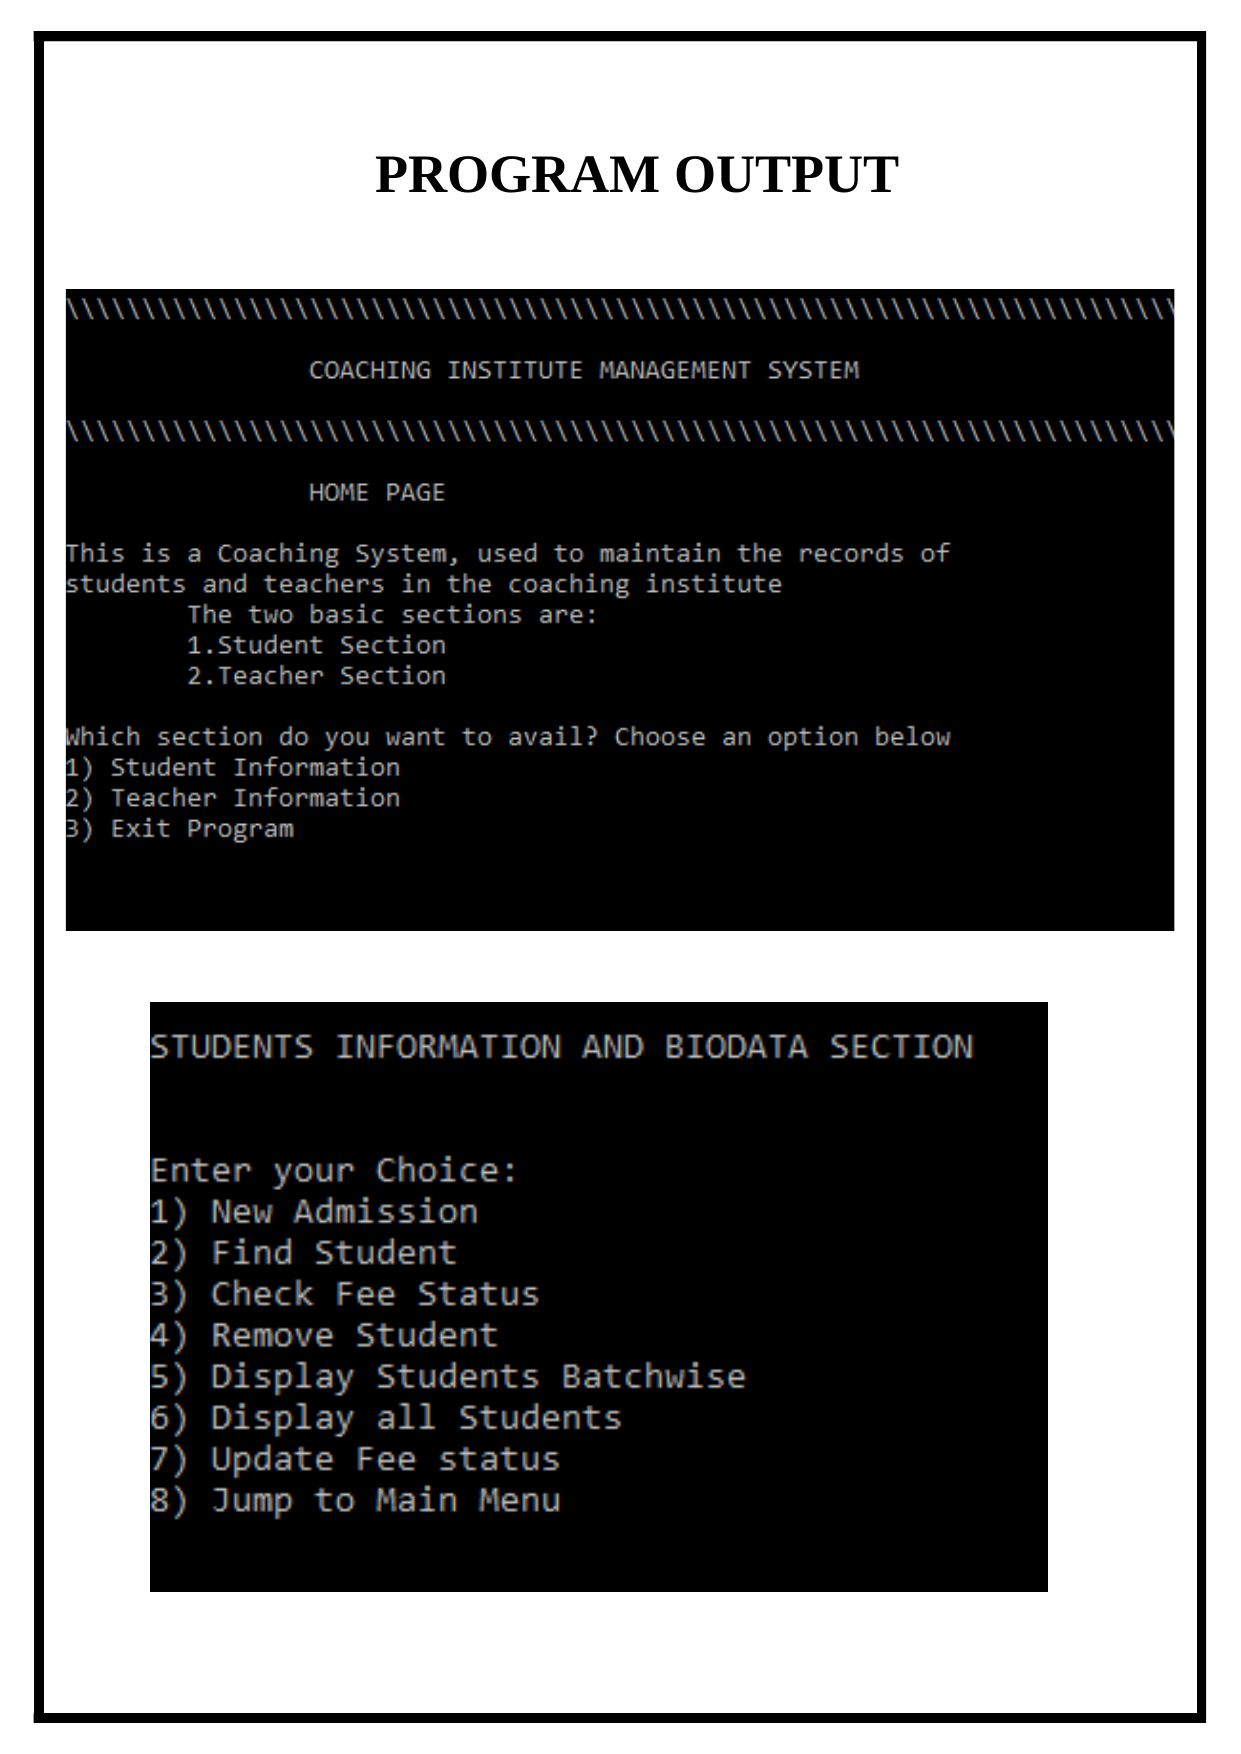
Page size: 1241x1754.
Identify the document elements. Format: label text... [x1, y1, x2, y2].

picture [33, 31, 1207, 1723]
text PROGRAM OUTPUT [300, 142, 1090, 204]
